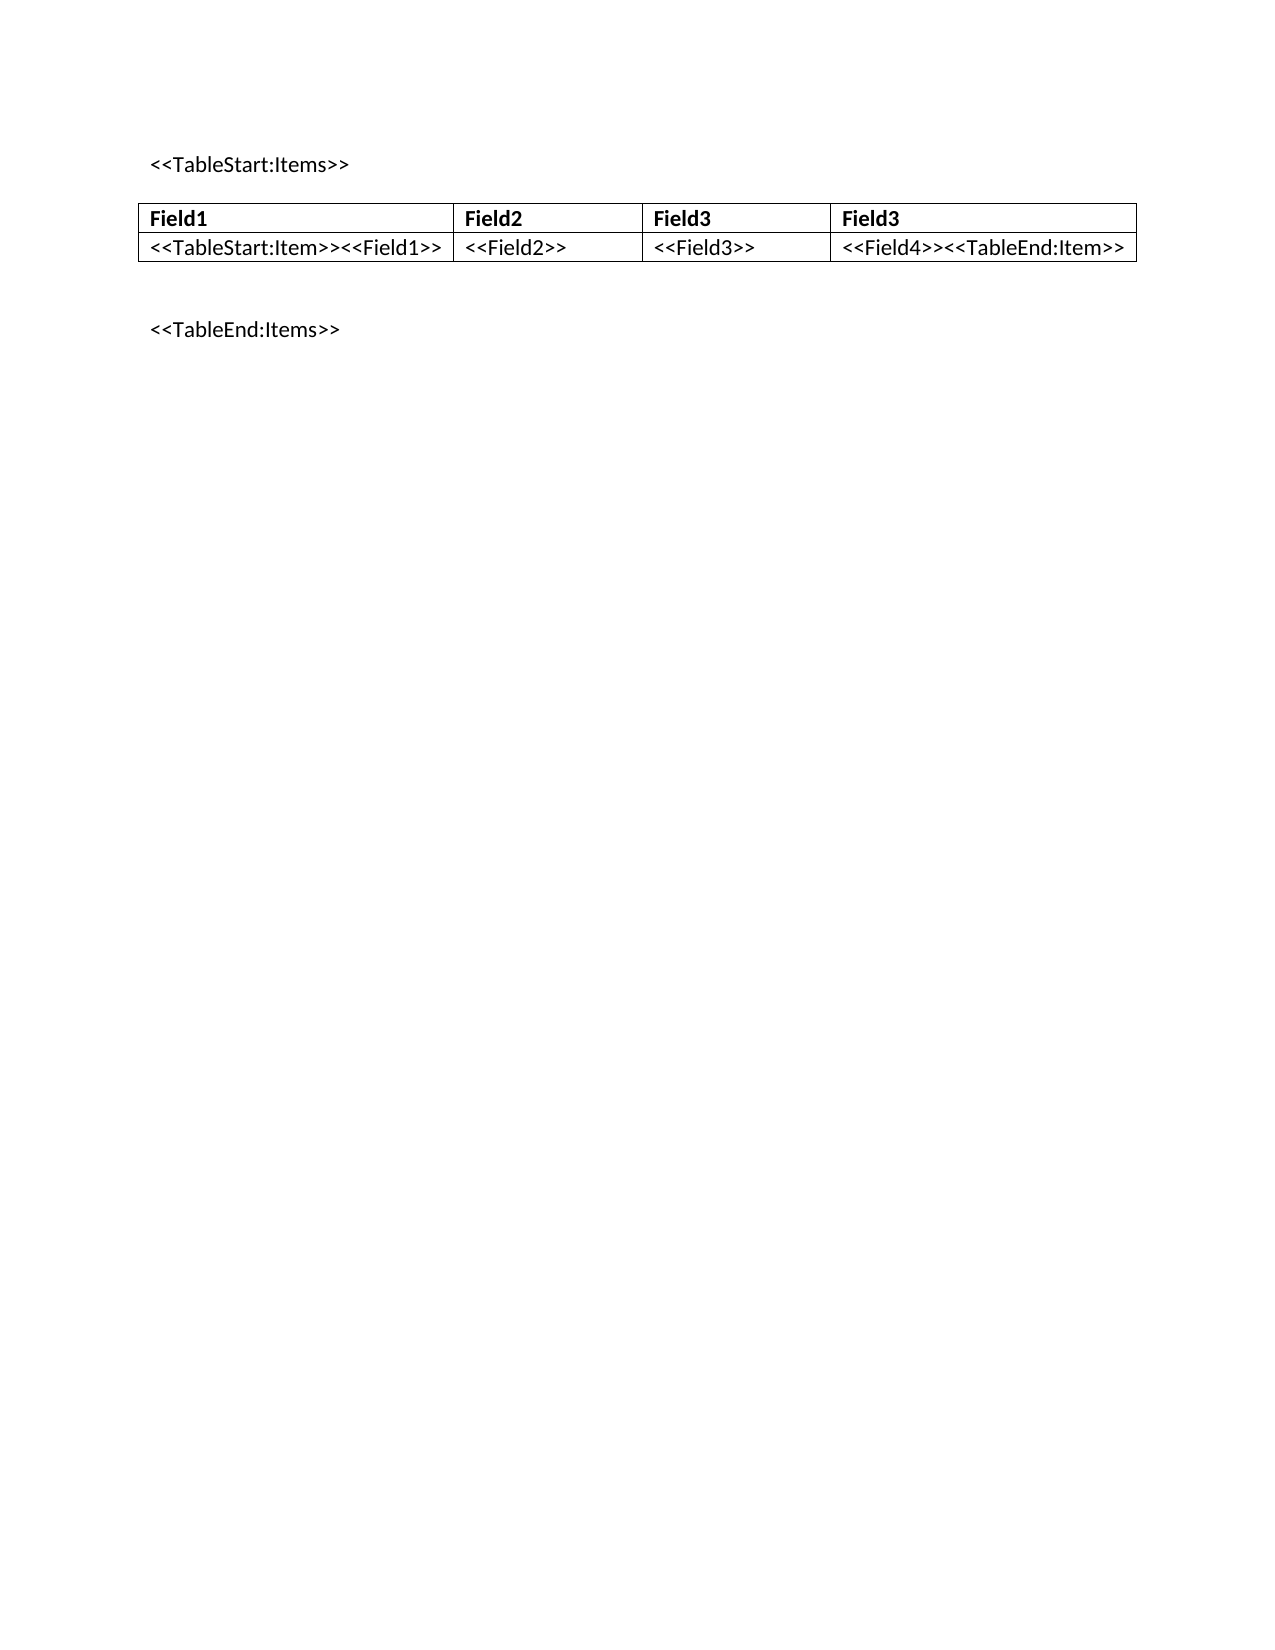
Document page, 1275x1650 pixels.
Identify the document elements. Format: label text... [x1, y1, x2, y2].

table_cell <<Field3>> [643, 233, 830, 261]
text <<TableEnd:Items>> [150, 315, 1125, 343]
table_header Field3 [643, 204, 830, 232]
text <<TableStart:Items>> [150, 150, 1125, 178]
table_cell <<Field4>><<TableEnd:Item>> [831, 233, 1136, 261]
table_header Field1 [139, 204, 453, 232]
table_cell <<TableStart:Item>><<Field1>> [139, 233, 453, 261]
table_header Field2 [454, 204, 642, 232]
table_header Field3 [831, 204, 1136, 232]
table_cell <<Field2>> [454, 233, 642, 261]
